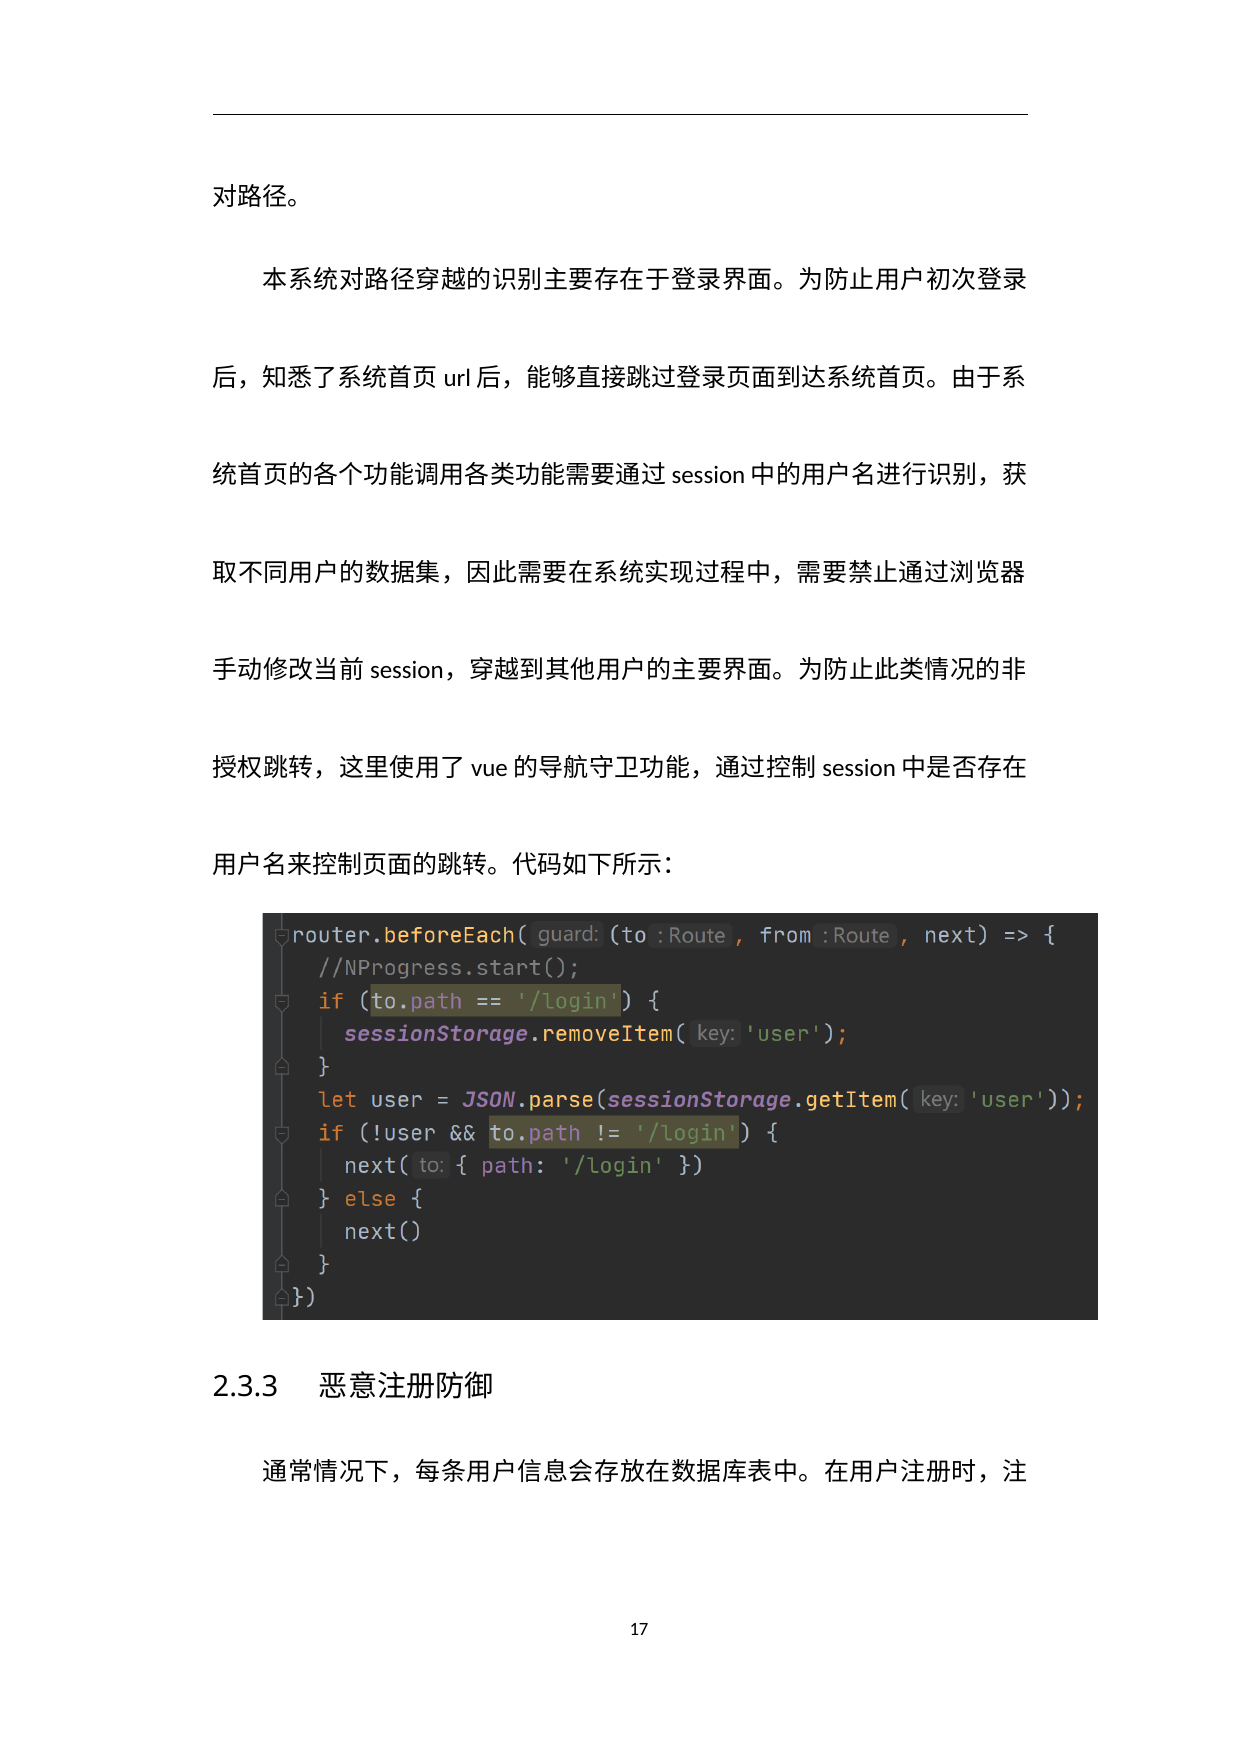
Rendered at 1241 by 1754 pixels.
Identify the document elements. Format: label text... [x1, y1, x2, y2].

subtitle 恶意注册防御 [212, 1351, 1028, 1416]
text 目录穿越的目的旨在访问存在在网站根目录外的文件或目录。通过浏览web应用的页面，攻击者可以寻找存储在 Web 服务器上的其他文件的相对路径。 [212, 162, 1028, 227]
text 通常情况下，每条用户信息会存放在数据库表中。在用户注册时，注册接口可以通过浏览器的开发模式获取，为了防止用户拿到注册接口后，遵循注册规则无限制地注册账号，导致后台数据库爆仓。因此在用户注册时，本系统通过配置邮件服务器，使用邮箱号进行注册账户，保证每个邮箱后仅能注册一个账号，避免攻击者恶意注册账号。 [212, 1437, 1028, 1502]
text 本系统对路径穿越的识别主要存在于登录界面。为防止用户初次登录后，知悉了系统首页url后，能够直接跳过登录页面到达系统首页。由于系统首页的各个功能调用各类功能需要通过session中的用户名进行识别，获取不同用户的数据集，因此需要在系统实现过程中，需要禁止通过浏览器手动修改当前session，穿越到其他用户的主要界面。为防止此类情况的非授权跳转，这里使用了vue的导航守卫功能，通过控制session中是否存在用户名来控制页面的跳转。代码如下所示： [212, 245, 1028, 895]
picture [262, 913, 1098, 1320]
